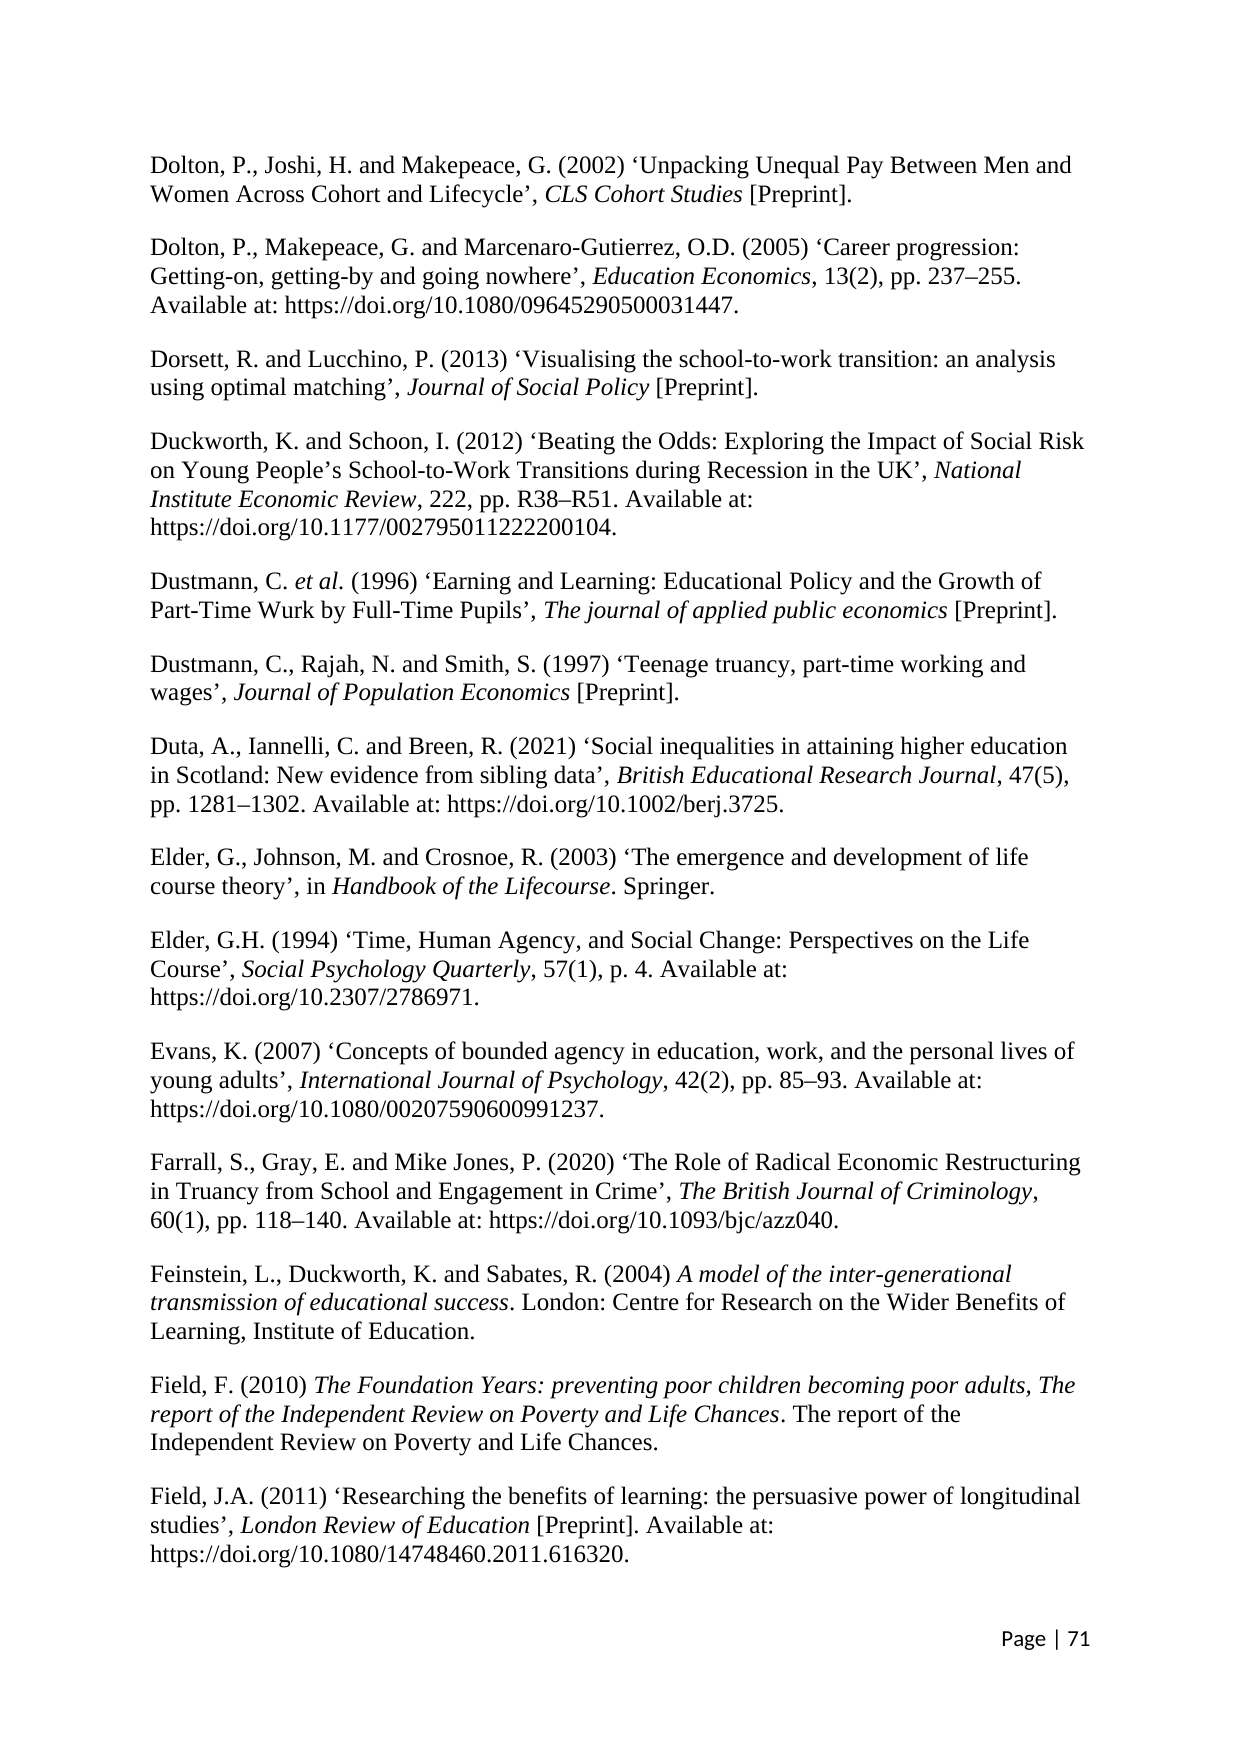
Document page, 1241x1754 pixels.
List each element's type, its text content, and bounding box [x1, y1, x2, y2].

text Elder, G.H. (1994) ‘Time, Human Agency, and Social Change: Perspectives on the Life Course’, Social Psychology Quarterly, 57(1), p. 4. Available at: https://doi.org/10.2307/2786971. [150, 925, 1090, 1011]
text Duta, A., Iannelli, C. and Breen, R. (2021) ‘Social inequalities in attaining higher education in Scotland: New evidence from sibling data’, British Educational Research Journal, 47(5), pp. 1281–1302. Available at: https://doi.org/10.1002/berj.3725. [150, 731, 1090, 817]
text Feinstein, L., Duckworth, K. and Sabates, R. (2004) A model of the inter-generational transmission of educational success. London: Centre for Research on the Wider Benefits of Learning, Institute of Education. [150, 1259, 1090, 1345]
text Field, F. (2010) The Foundation Years: preventing poor children becoming poor adults, The report of the Independent Review on Poverty and Life Chances. The report of the Independent Review on Poverty and Life Chances. [150, 1370, 1090, 1456]
text Field, J.A. (2011) ‘Researching the benefits of learning: the persuasive power of longitudinal studies’, London Review of Education [Preprint]. Available at: https://doi.org/10.1080/14748460.2011.616320. [150, 1481, 1090, 1567]
text Elder, G., Johnson, M. and Crosnoe, R. (2003) ‘The emergence and development of life course theory’, in Handbook of the Lifecourse. Springer. [150, 842, 1090, 900]
text Dorsett, R. and Lucchino, P. (2013) ‘Visualising the school-to-work transition: an analysis using optimal matching’, Journal of Social Policy [Preprint]. [150, 344, 1090, 401]
text Duckworth, K. and Schoon, I. (2012) ‘Beating the Odds: Exploring the Impact of Social Risk on Young People’s School-to-Work Transitions during Recession in the UK’, National Institute Economic Review, 222, pp. R38–R51. Available at: https://doi.org/10.1177/002795011222200104. [150, 426, 1090, 541]
text Dustmann, C. et al. (1996) ‘Earning and Learning: Educational Policy and the Growth of Part-Time Wurk by Full-Time Pupils’, The journal of applied public economics [Preprint]. [150, 566, 1090, 624]
text Dolton, P., Joshi, H. and Makepeace, G. (2002) ‘Unpacking Unequal Pay Between Men and Women Across Cohort and Lifecycle’, CLS Cohort Studies [Preprint]. [150, 150, 1090, 207]
text Dustmann, C., Rajah, N. and Smith, S. (1997) ‘Teenage truancy, part-time working and wages’, Journal of Population Economics [Preprint]. [150, 649, 1090, 706]
text Dolton, P., Makepeace, G. and Marcenaro‐Gutierrez, O.D. (2005) ‘Career progression: Getting‐on, getting‐by and going nowhere’, Education Economics, 13(2), pp. 237–255. Available at: https://doi.org/10.1080/09645290500031447. [150, 232, 1090, 319]
text Evans, K. (2007) ‘Concepts of bounded agency in education, work, and the personal lives of young adults’, International Journal of Psychology, 42(2), pp. 85–93. Available at: https://doi.org/10.1080/00207590600991237. [150, 1036, 1090, 1122]
text Farrall, S., Gray, E. and Mike Jones, P. (2020) ‘The Role of Radical Economic Restructuring in Truancy from School and Engagement in Crime’, The British Journal of Criminology, 60(1), pp. 118–140. Available at: https://doi.org/10.1093/bjc/azz040. [150, 1147, 1090, 1234]
